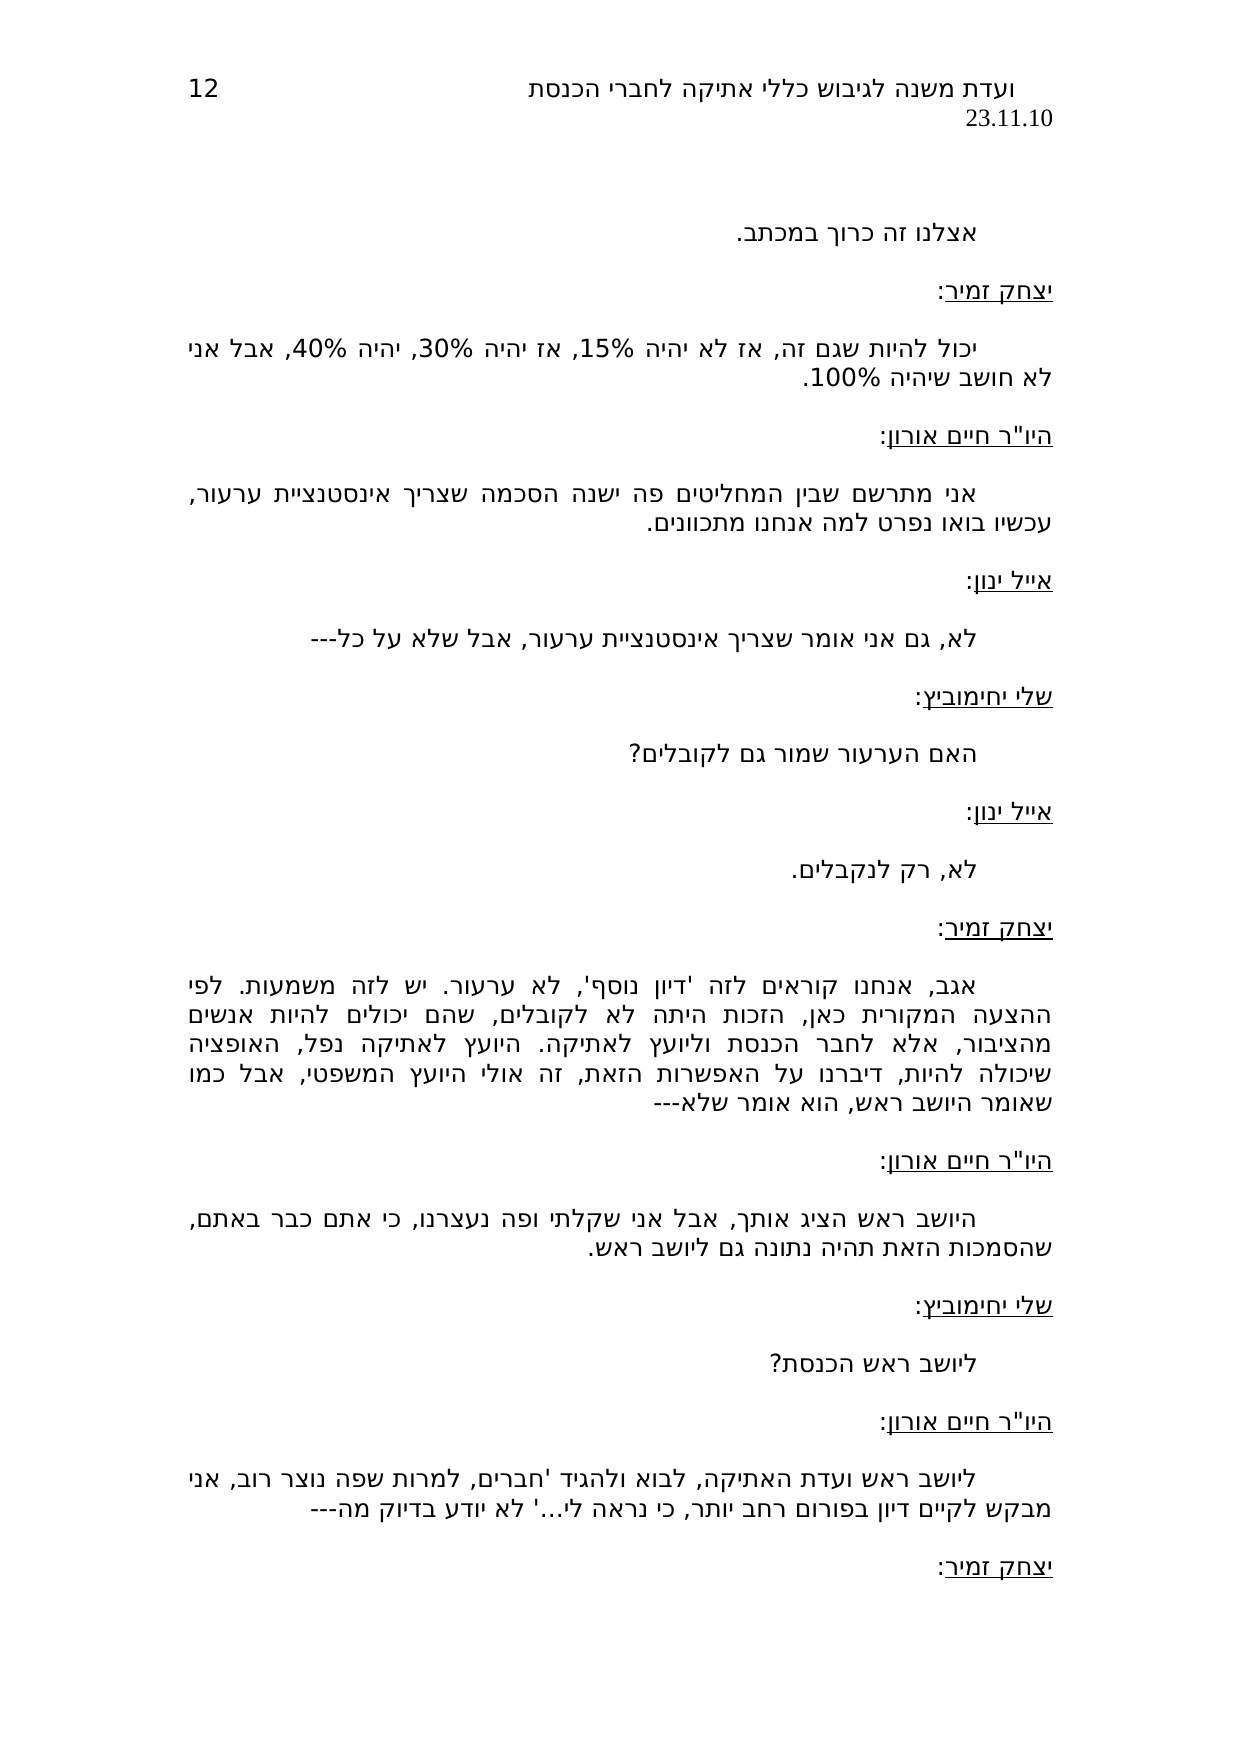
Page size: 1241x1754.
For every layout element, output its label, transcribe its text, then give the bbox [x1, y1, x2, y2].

text ליושב ראש הכנסת? [187, 1349, 1053, 1378]
text יכול להיות שגם זה, אז לא יהיה 15%, אז יהיה 30%, יהיה 40%, אבל אני לא חושב שיהיה 100%. [187, 334, 1053, 392]
text שלי יחימוביץ: [187, 1291, 1053, 1320]
text יצחק זמיר: [187, 276, 1053, 305]
text אייל ינון: [187, 566, 1053, 595]
text אגב, אנחנו קוראים לזה 'דיון נוסף', לא ערעור. יש לזה משמעות. לפי ההצעה המקורית כאן, הזכות היתה לא לקובלים, שהם יכולים להיות אנשים מהציבור, אלא לחבר הכנסת וליועץ לאתיקה. היועץ לאתיקה נפל, האופציה שיכולה להיות, דיברנו על האפשרות הזאת, זה אולי היועץ המשפטי, אבל כמו שאומר היושב ראש, הוא אומר שלא--- [187, 971, 1053, 1117]
text היו"ר חיים אורון: [187, 421, 1053, 450]
text היו"ר חיים אורון: [187, 1407, 1053, 1436]
text לא, גם אני אומר שצריך אינסטנציית ערעור, אבל שלא על כל--- [187, 624, 1053, 653]
text אצלנו זה כרוך במכתב. [187, 218, 1053, 247]
text היו"ר חיים אורון: [187, 1146, 1053, 1175]
text יצחק זמיר: [187, 1552, 1053, 1581]
text אייל ינון: [187, 797, 1053, 827]
text ליושב ראש ועדת האתיקה, לבוא ולהגיד 'חברים, למרות שפה נוצר רוב, אני מבקש לקיים דיון בפורום רחב יותר, כי נראה לי...' לא יודע בדיוק מה--- [187, 1464, 1053, 1523]
text לא, רק לנקבלים. [187, 855, 1053, 884]
text האם הערעור שמור גם לקובלים? [187, 739, 1053, 769]
text שלי יחימוביץ: [187, 682, 1053, 711]
text היושב ראש הציג אותך, אבל אני שקלתי ופה נעצרנו, כי אתם כבר באתם, שהסמכות הזאת תהיה נתונה גם ליושב ראש. [187, 1204, 1053, 1262]
text אני מתרשם שבין המחליטים פה ישנה הסכמה שצריך אינסטנציית ערעור, עכשיו בואו נפרט למה אנחנו מתכוונים. [187, 479, 1053, 537]
text יצחק זמיר: [187, 913, 1053, 942]
